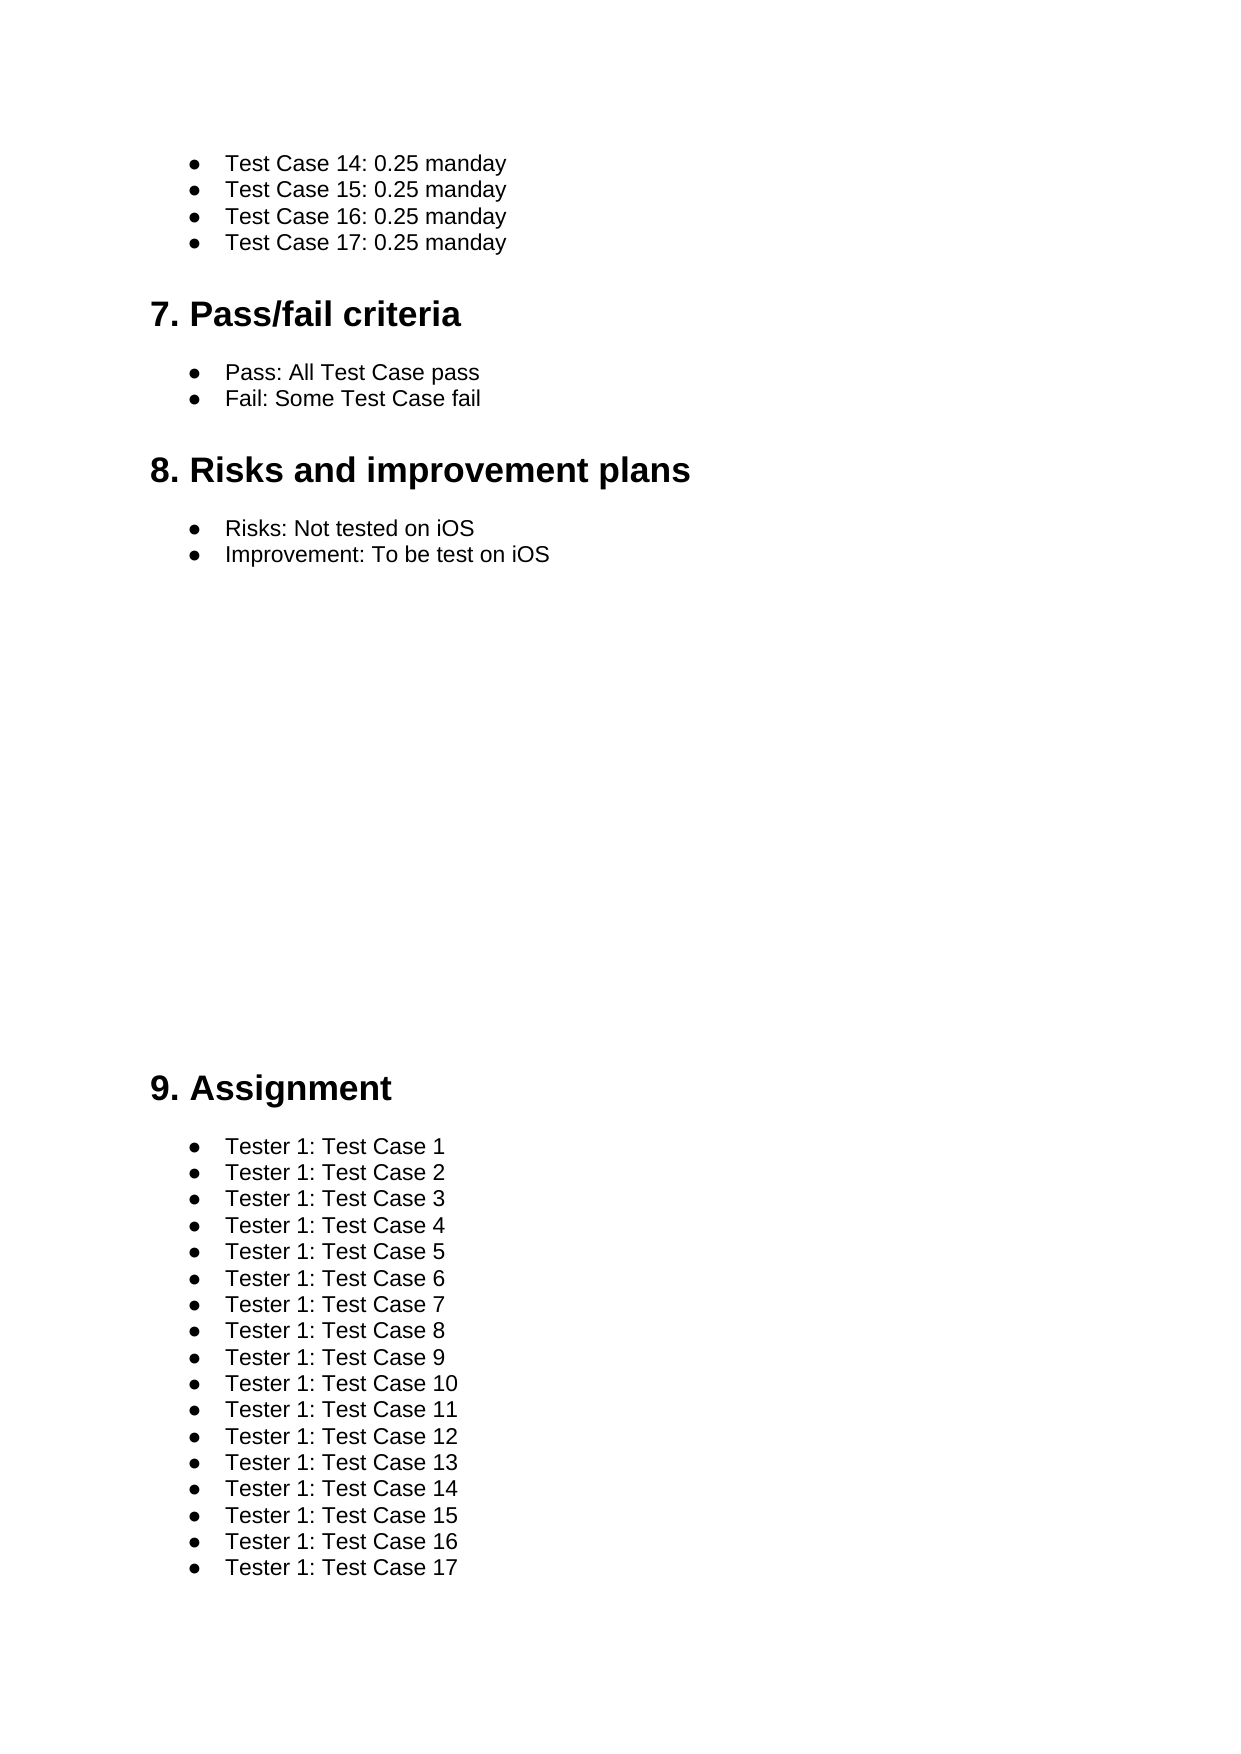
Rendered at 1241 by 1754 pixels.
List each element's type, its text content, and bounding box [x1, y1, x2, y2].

list Tester 1: Test Case 14 [187, 1475, 1090, 1502]
list Test Case 14: 0.25 manday [187, 150, 1090, 176]
list Improvement: To be test on iOS [187, 541, 1090, 567]
list Tester 1: Test Case 11 [187, 1396, 1090, 1423]
list Test Case 17: 0.25 manday [187, 229, 1090, 255]
list Tester 1: Test Case 4 [187, 1212, 1090, 1238]
list Tester 1: Test Case 17 [187, 1554, 1090, 1581]
list Test Case 15: 0.25 manday [187, 176, 1090, 203]
list Pass: All Test Case pass [187, 359, 1090, 385]
list Tester 1: Test Case 10 [187, 1370, 1090, 1396]
list Fail: Some Test Case fail [187, 385, 1090, 411]
list Tester 1: Test Case 5 [187, 1238, 1090, 1264]
list Tester 1: Test Case 15 [187, 1502, 1090, 1528]
subtitle 9. Assignment [150, 1067, 1090, 1108]
subtitle 7. Pass/fail criteria [150, 293, 1090, 334]
list Tester 1: Test Case 9 [187, 1343, 1090, 1370]
subtitle 8. Risks and improvement plans [150, 449, 1090, 489]
list Risks: Not tested on iOS [187, 514, 1090, 541]
list Tester 1: Test Case 16 [187, 1528, 1090, 1554]
list Tester 1: Test Case 1 [187, 1133, 1090, 1159]
list Tester 1: Test Case 12 [187, 1423, 1090, 1449]
list Tester 1: Test Case 6 [187, 1264, 1090, 1291]
list Test Case 16: 0.25 manday [187, 203, 1090, 229]
list Tester 1: Test Case 3 [187, 1185, 1090, 1212]
list Tester 1: Test Case 2 [187, 1159, 1090, 1185]
list Tester 1: Test Case 7 [187, 1291, 1090, 1317]
list Tester 1: Test Case 8 [187, 1317, 1090, 1343]
list Tester 1: Test Case 13 [187, 1449, 1090, 1475]
